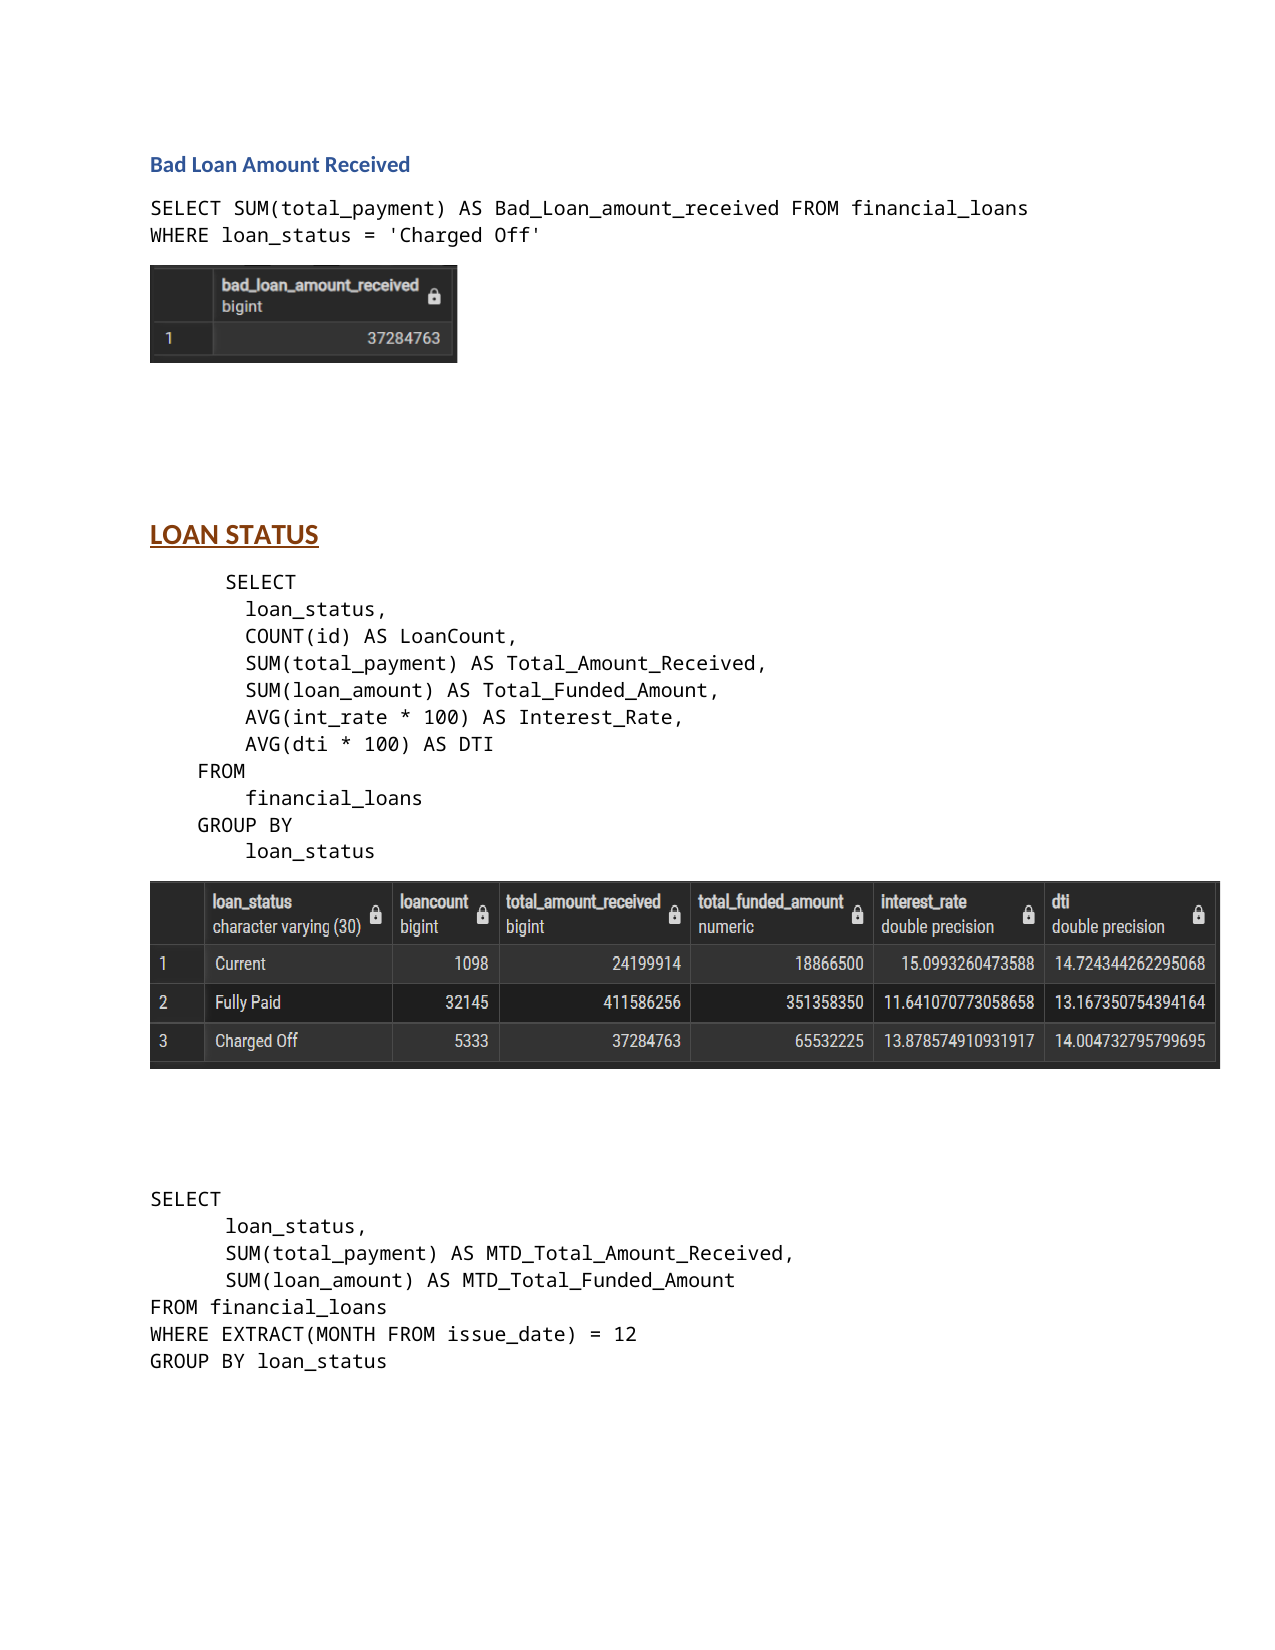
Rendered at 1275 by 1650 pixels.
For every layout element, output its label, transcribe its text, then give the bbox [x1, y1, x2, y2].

text SUM(loan_amount) AS MTD_Total_Funded_Amount [150, 1266, 1125, 1293]
text WHERE EXTRACT(MONTH FROM issue_date) = 12 [150, 1320, 1125, 1347]
text GROUP BY [150, 811, 1125, 838]
text WHERE loan_status = 'Charged Off' [150, 222, 1125, 249]
text SUM(loan_amount) AS Total_Funded_Amount, [150, 676, 1125, 703]
text loan_status, [150, 595, 1125, 622]
text SELECT [150, 1185, 1125, 1212]
text GROUP BY loan_status [150, 1347, 1125, 1374]
text SELECT [150, 568, 1125, 595]
text AVG(int_rate * 100) AS Interest_Rate, [150, 703, 1125, 730]
text FROM financial_loans [150, 1293, 1125, 1320]
text SELECT SUM(total_payment) AS Bad_Loan_amount_received FROM financial_loans [150, 195, 1125, 222]
text Bad Loan Amount Received [150, 150, 1125, 178]
picture [150, 881, 1221, 1069]
text loan_status [150, 838, 1125, 865]
text COUNT(id) AS LoanCount, [150, 622, 1125, 649]
text LOAN STATUS [150, 516, 1125, 551]
text SUM(total_payment) AS MTD_Total_Amount_Received, [150, 1239, 1125, 1266]
picture [150, 265, 458, 363]
text FROM [150, 757, 1125, 784]
text AVG(dti * 100) AS DTI [150, 730, 1125, 757]
text financial_loans [150, 784, 1125, 811]
text loan_status, [150, 1212, 1125, 1239]
text SUM(total_payment) AS Total_Amount_Received, [150, 649, 1125, 676]
